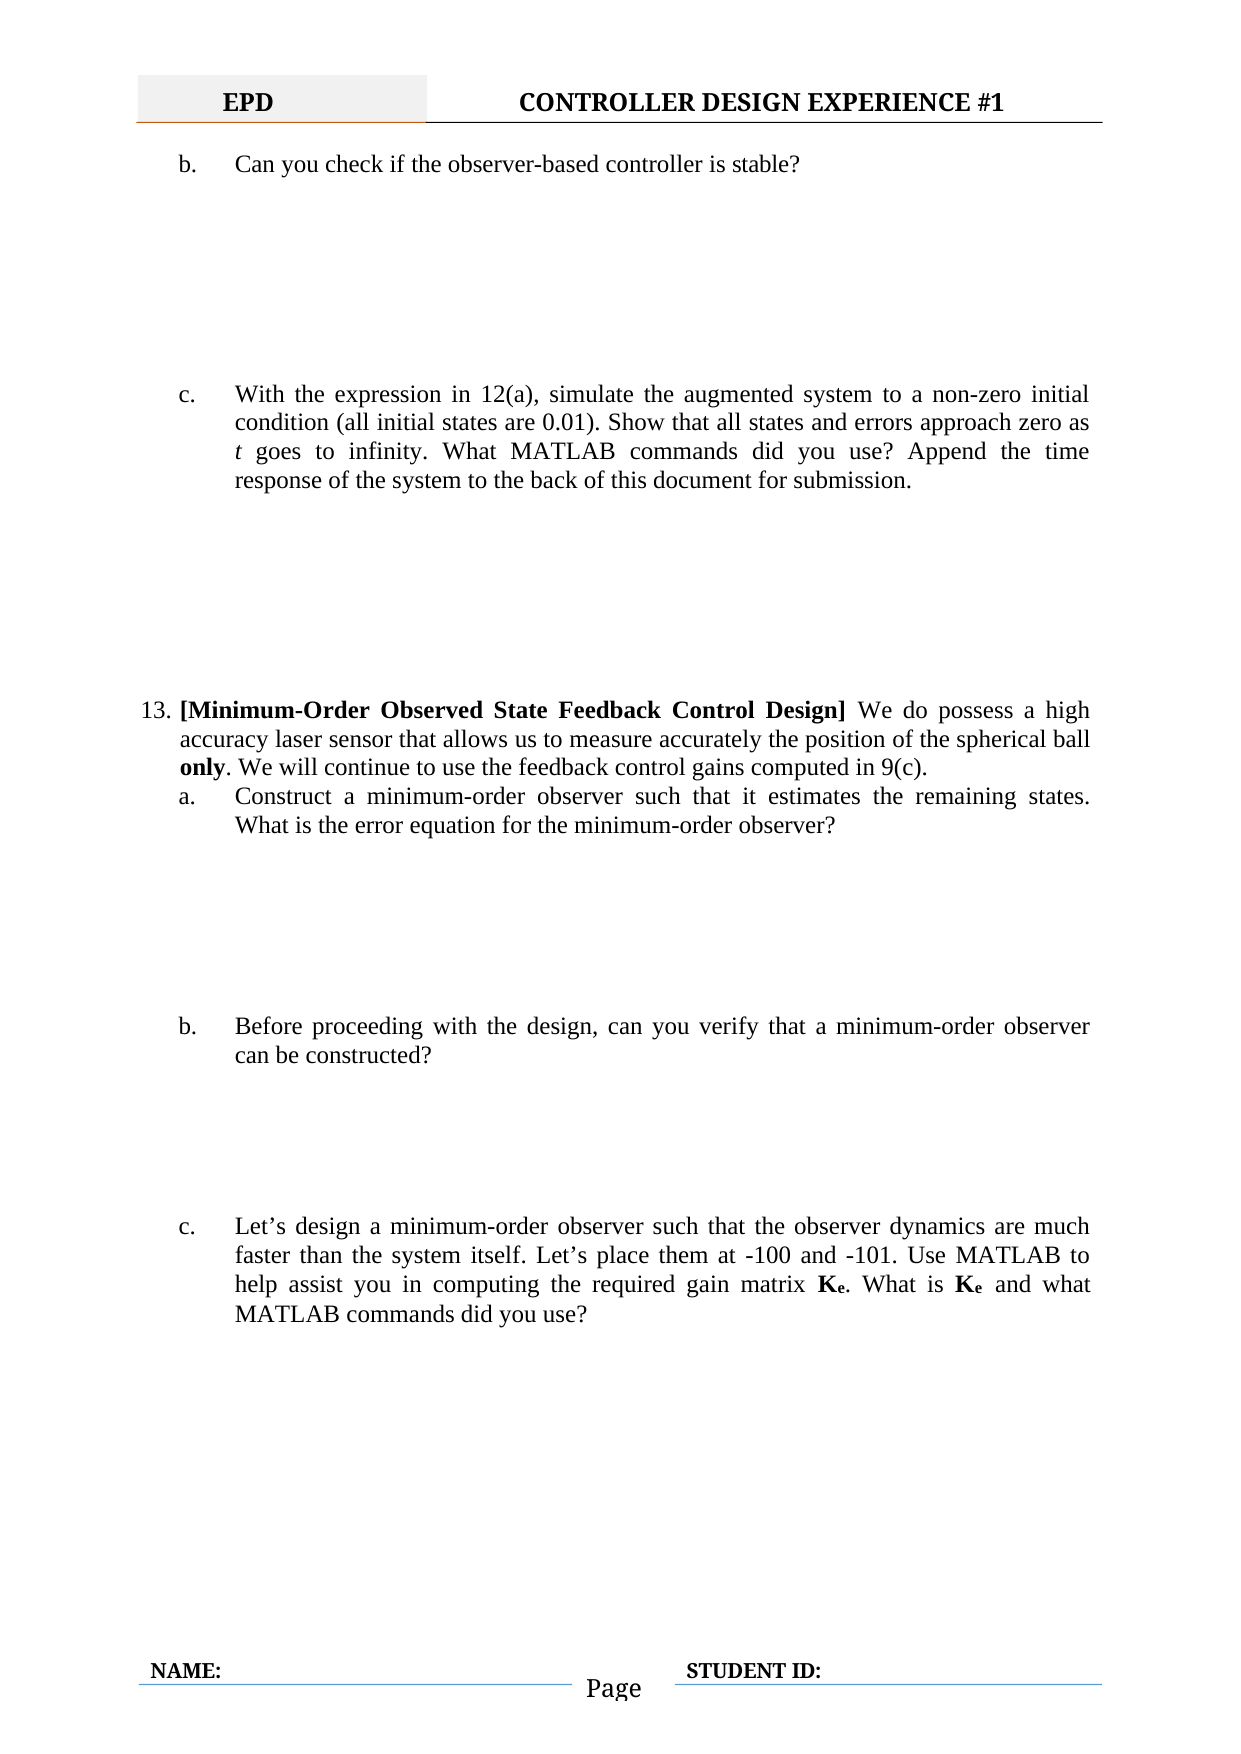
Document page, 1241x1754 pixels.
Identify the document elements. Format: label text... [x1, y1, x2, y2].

list Construct a minimum-order observer such that it estimates the remaining states. What is the error equation for the minimum-order observer? [178, 781, 1091, 839]
list Let’s design a minimum-order observer such that the observer dynamics are much faster than the system itself. Let’s place them at -100 and -101. Use MATLAB to help assist you in computing the required gain matrix Ke. What is Ke and what MATLAB commands did you use? [178, 1211, 1091, 1327]
list [Minimum-Order Observed State Feedback Control Design] We do possess a high accuracy laser sensor that allows us to measure accurately the position of the spherical ball only. We will continue to use the feedback control gains computed in 9(c). [140, 695, 1090, 781]
list Before proceeding with the design, can you verify that a minimum-order observer can be constructed? [178, 1011, 1091, 1069]
list Can you check if the observer-based controller is stable? [178, 149, 1103, 177]
list With the expression in 12(a), simulate the augmented system to a non-zero initial condition (all initial states are 0.01). Show that all states and errors approach zero as t goes to infinity. What MATLAB commands did you use? Append the time response of the system to the back of this document for submission. [178, 379, 1091, 494]
